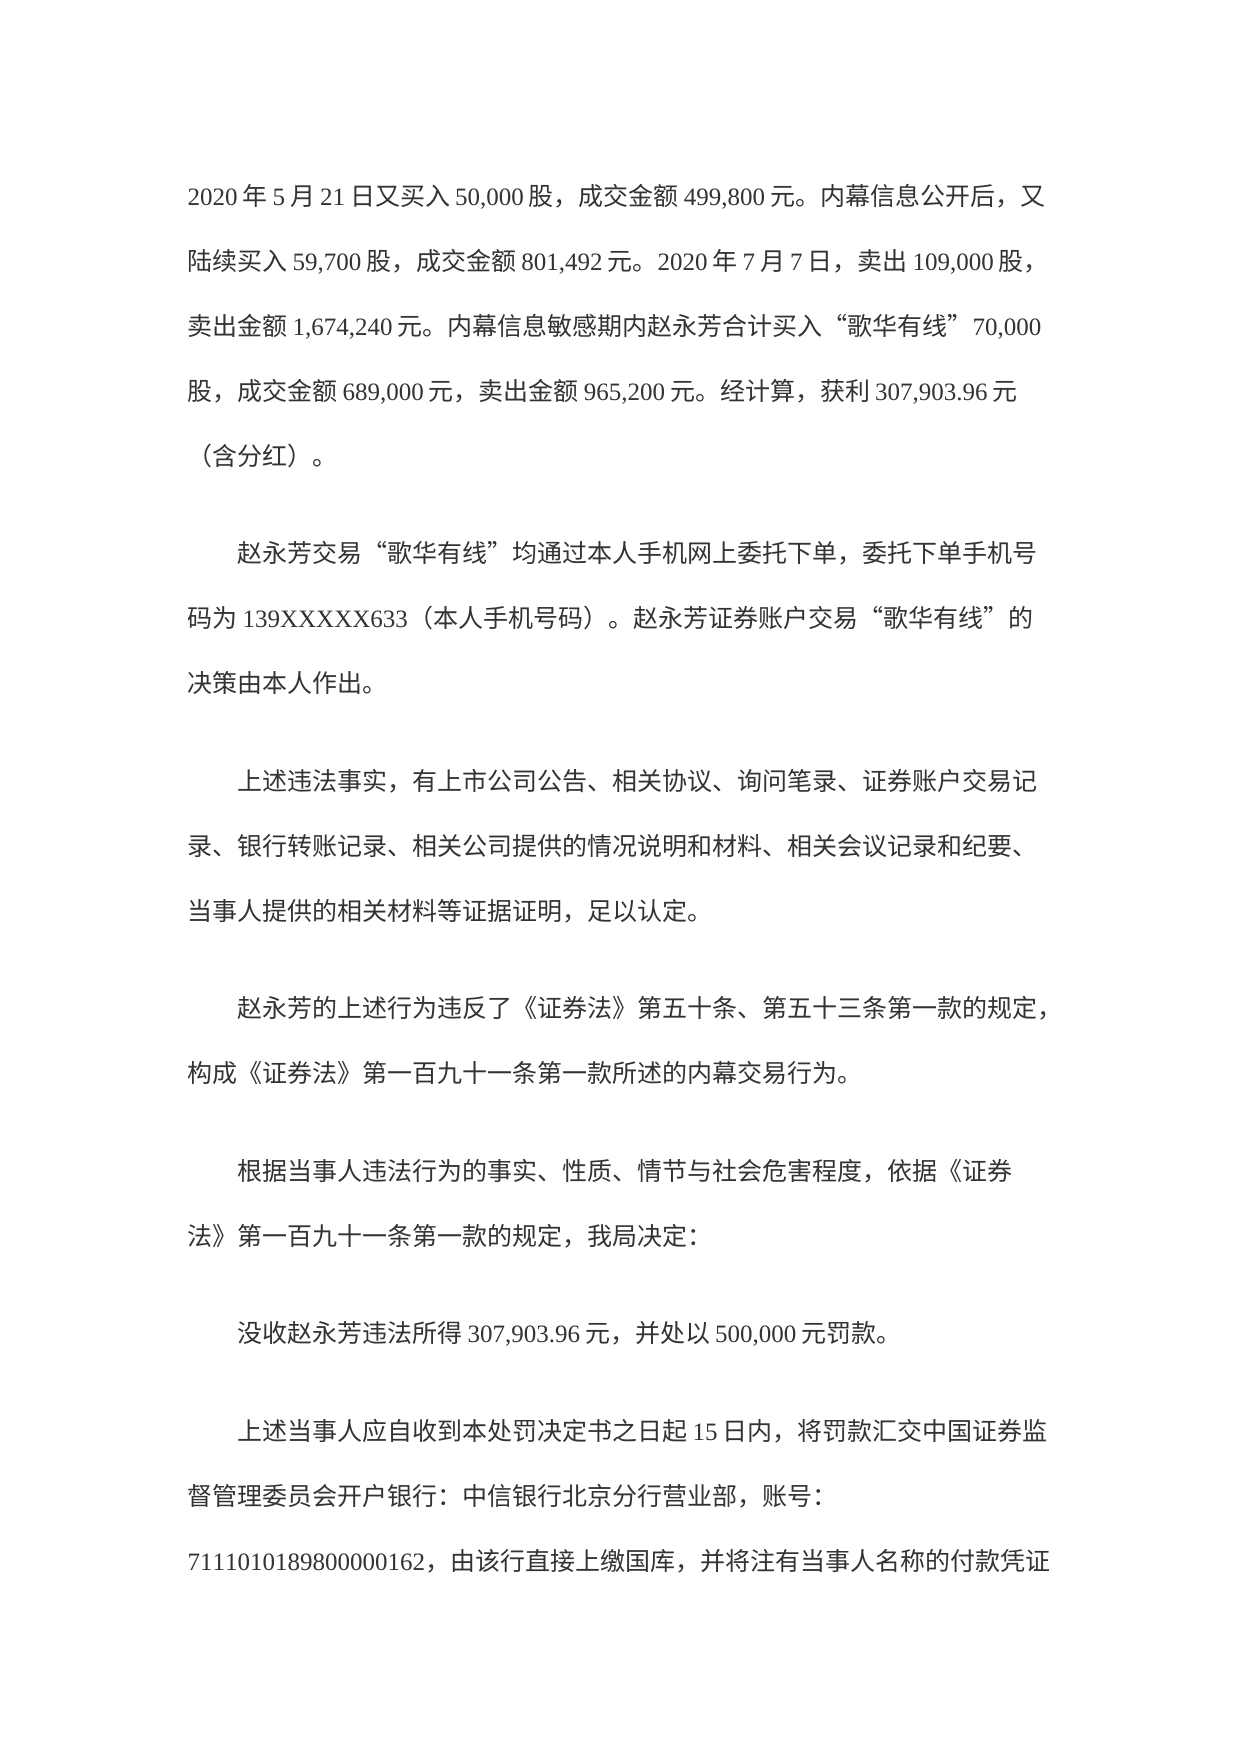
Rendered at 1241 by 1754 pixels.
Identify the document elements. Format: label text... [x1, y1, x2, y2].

text 上述违法事实，有上市公司公告、相关协议、询问笔录、证券账户交易记录、银行转账记录、相关公司提供的情况说明和材料、相关会议记录和纪要、当事人提供的相关材料等证据证明，足以认定。 [187, 747, 1053, 942]
text 没收赵永芳违法所得307,903.96元，并处以500,000元罚款。 [187, 1299, 1053, 1364]
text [187, 162, 1053, 487]
text 赵永芳交易“歌华有线”均通过本人手机网上委托下单，委托下单手机号码为139XXXXX633（本人手机号码）。赵永芳证券账户交易“歌华有线”的决策由本人作出。 [187, 519, 1053, 714]
text 根据当事人违法行为的事实、性质、情节与社会危害程度，依据《证券法》第一百九十一条第一款的规定，我局决定： [187, 1137, 1053, 1267]
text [187, 1397, 1053, 1592]
text 赵永芳的上述行为违反了《证券法》第五十条、第五十三条第一款的规定，构成《证券法》第一百九十一条第一款所述的内幕交易行为。 [187, 974, 1053, 1104]
